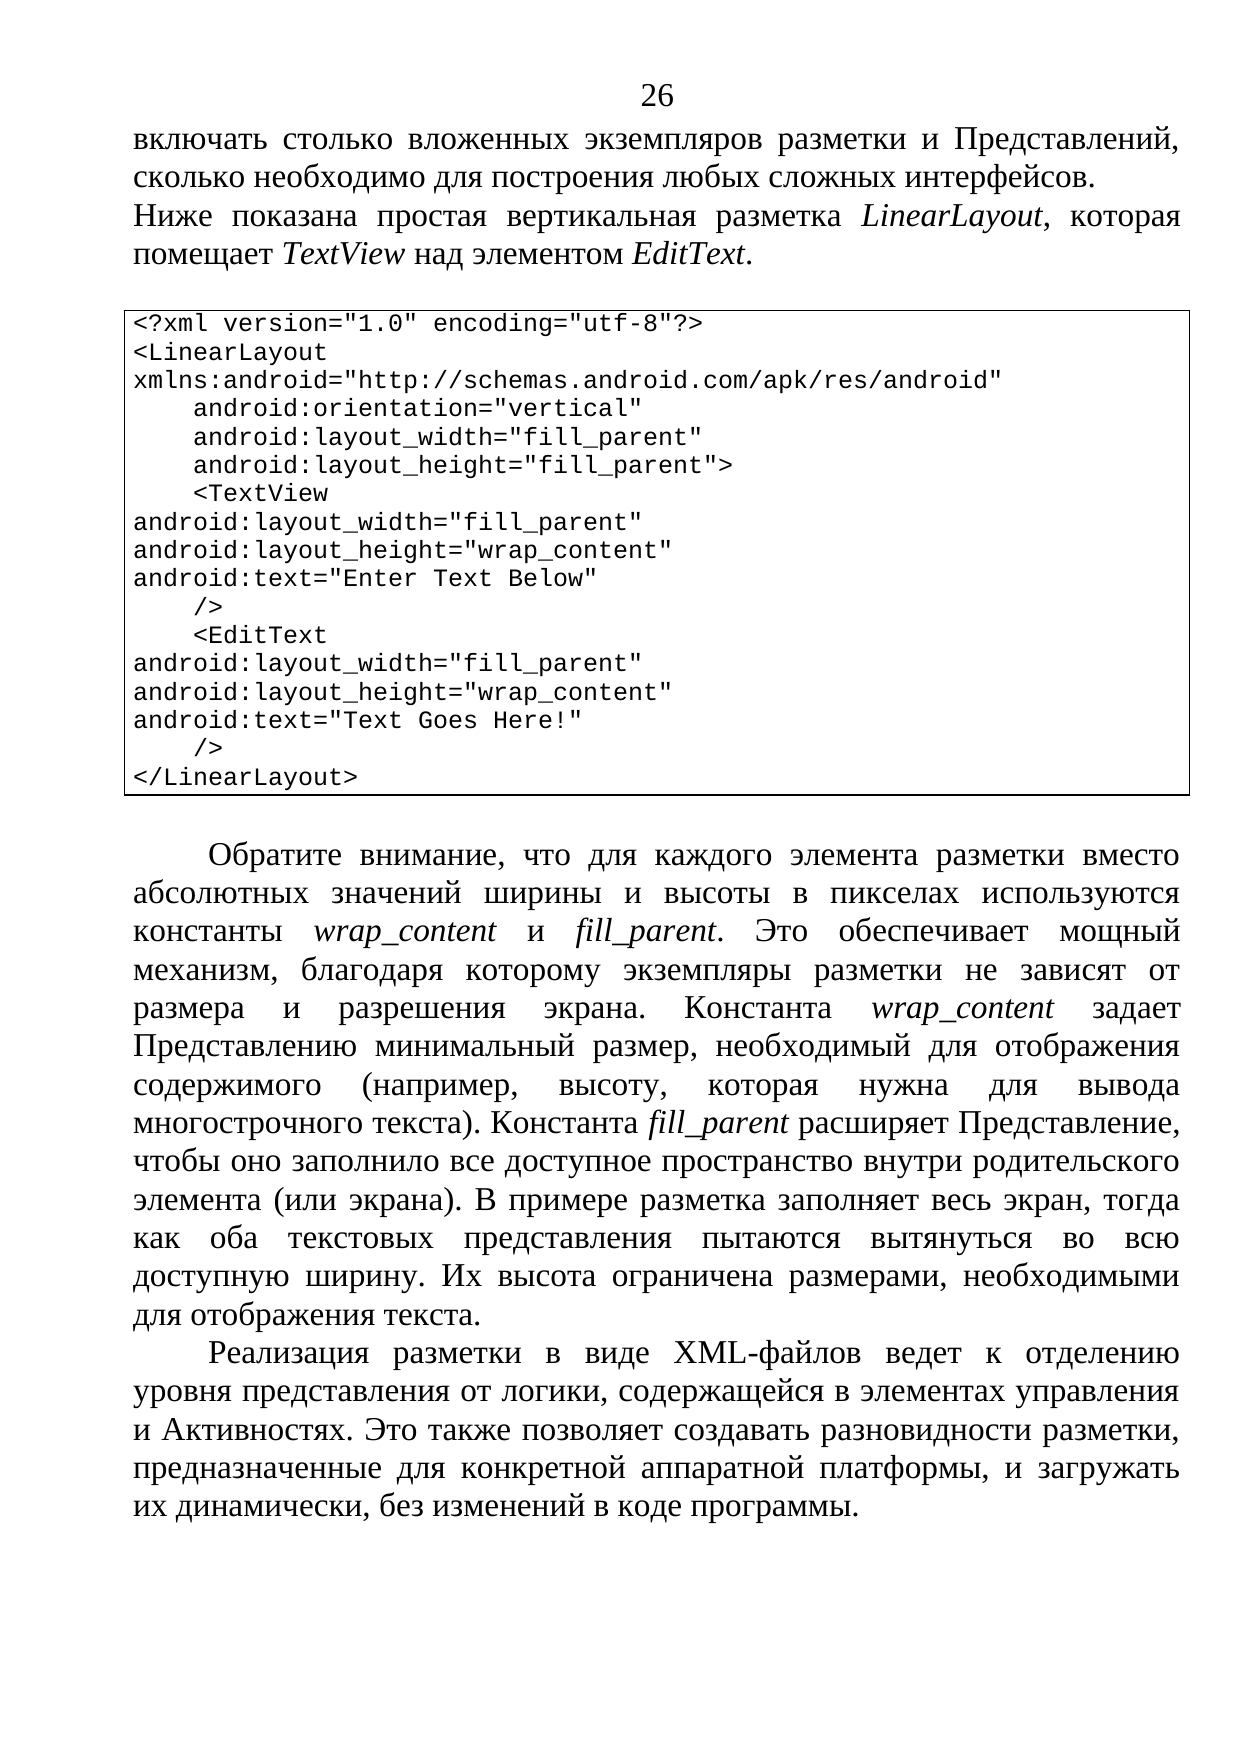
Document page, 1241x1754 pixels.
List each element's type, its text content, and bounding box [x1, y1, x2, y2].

text <LinearLayout xmlns:android="http://schemas.android.com/apk/res/android" [133, 339, 1181, 396]
text Реализация разметки в виде XML-файлов ведет к отделению уровня представления от логики, содержащейся в элементах управления и Активностях. Это также позволяет создавать разновидности разметки, предназначенные для конкретной аппаратной платформы, и загружать их динамически, без изменений в коде программы. [133, 1332, 1181, 1524]
text </LinearLayout> [125, 763, 1189, 794]
text <?xml version="1.0" encoding="utf-8"?> [125, 311, 1189, 339]
text android:layout_width="fill_parent" [133, 651, 1181, 679]
text Ниже показана простая вертикальная разметка LinearLayout, которая помещает TextView над элементом EditText. [133, 195, 1181, 271]
text Обратите внимание, что для каждого элемента разметки вместо абсолютных значений ширины и высоты в пикселах используются константы wrap_content и fill_parent. Это обеспечивает мощный механизм, благодаря которому экземпляры разметки не зависят от размера и разрешения экрана. Константа wrap_content задает Представлению минимальный размер, необходимый для отображения содержимого (например, высоту, которая нужна для вывода многострочного текста). Константа fill_parent расширяет Представление, чтобы оно заполнило все доступное пространство внутри родительского элемента (или экрана). В примере разметка заполняет весь экран, тогда как оба текстовых представления пытаются вытянуться во всю доступную ширину. Их высота ограничена размерами, необходимыми для отображения текста. [133, 834, 1181, 1332]
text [133, 118, 1181, 195]
text android:layout_height="wrap_content" [133, 537, 1181, 566]
text /> [133, 736, 1181, 763]
text android:layout_width="fill_parent" [133, 424, 1181, 452]
text android:layout_height="wrap_content" [133, 679, 1181, 707]
text android:text="Text Goes Here!" [133, 707, 1181, 736]
text android:orientation="vertical" [133, 396, 1181, 424]
text <TextView [133, 481, 1181, 509]
text android:layout_width="fill_parent" [133, 509, 1181, 537]
text /> [133, 594, 1181, 622]
text <EditText [133, 622, 1181, 651]
text android:layout_height="fill_parent"> [133, 452, 1181, 481]
text android:text="Enter Text Below" [133, 566, 1181, 594]
